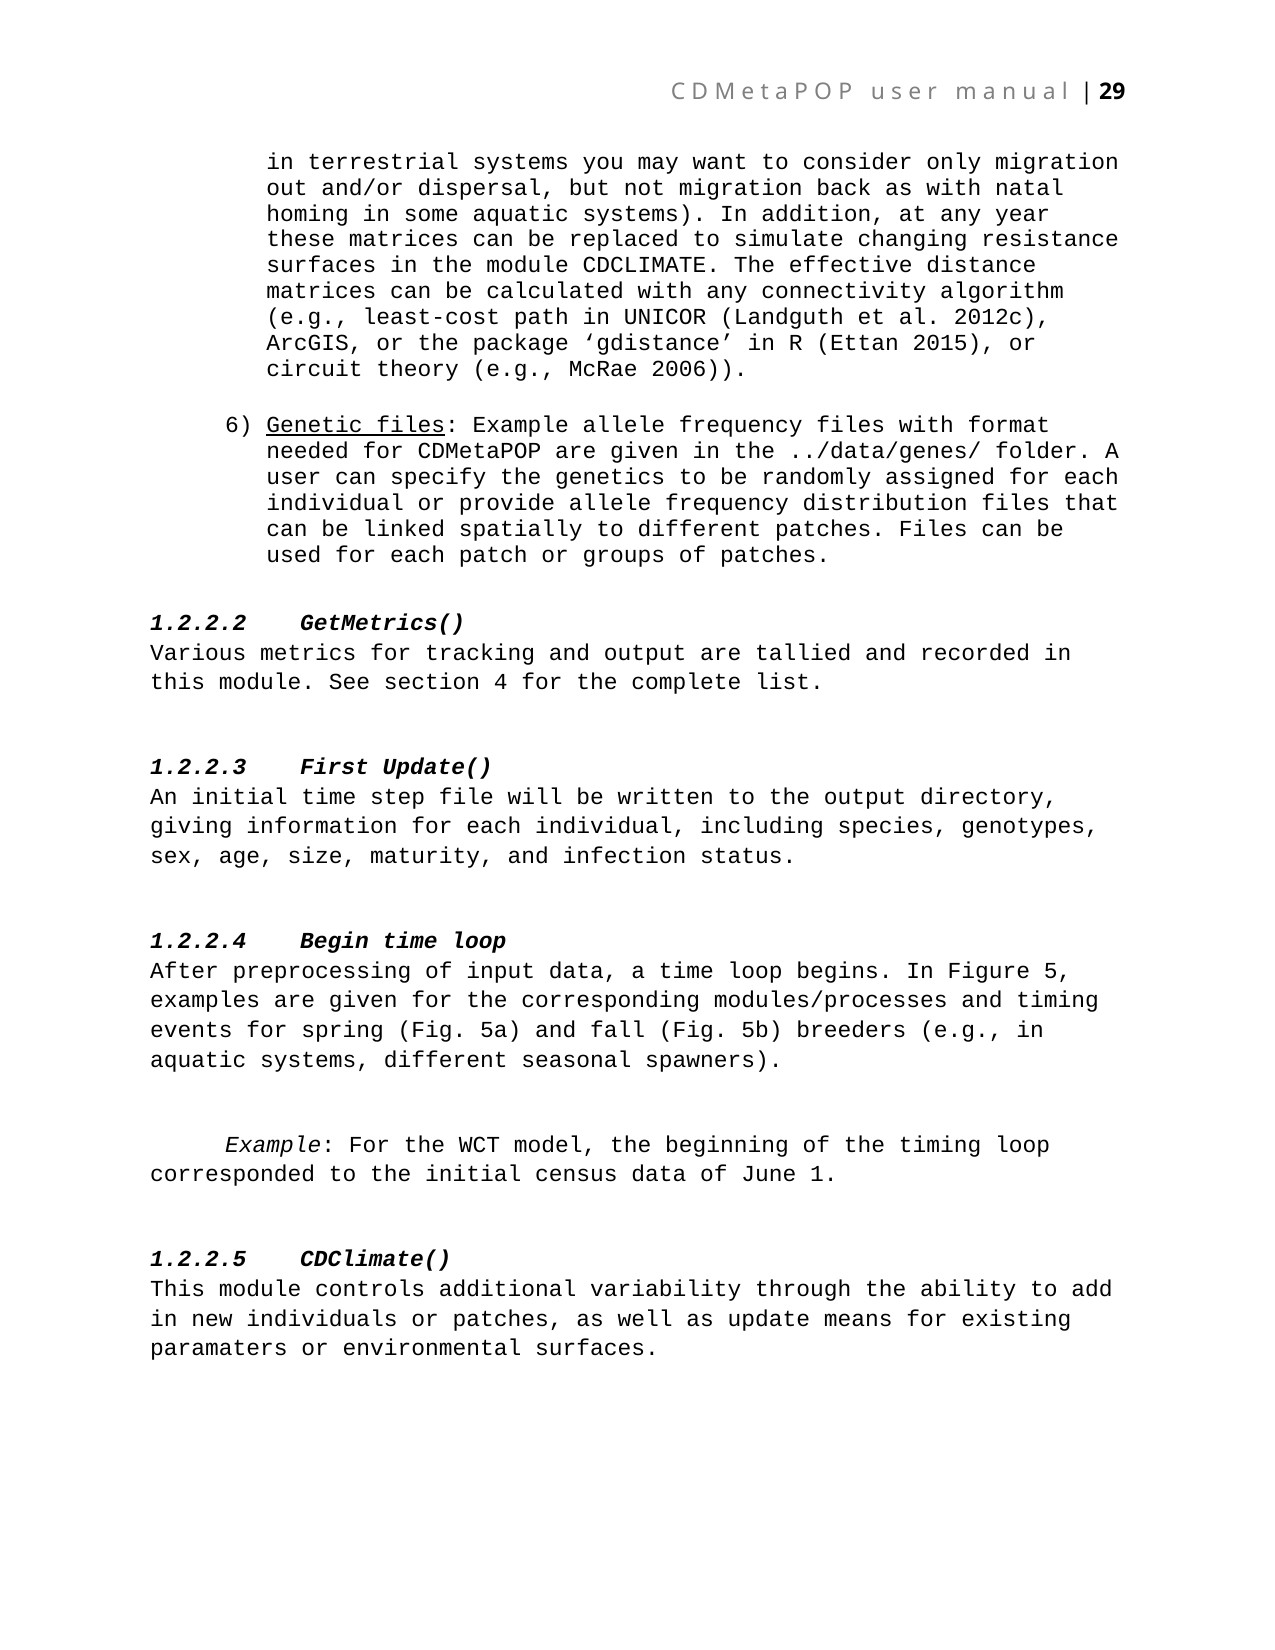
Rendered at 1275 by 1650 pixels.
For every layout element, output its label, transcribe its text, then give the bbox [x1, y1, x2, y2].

subtitle CDClimate() [150, 1247, 1125, 1273]
text After preprocessing of input data, a time loop begins. In Figure 5, examples are given for the corresponding modules/processes and timing events for spring (Fig. 5a) and fall (Fig. 5b) breeders (e.g., in aquatic systems, different seasonal spawners). [150, 959, 1125, 1074]
subtitle Begin time loop [150, 929, 1125, 955]
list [225, 150, 1125, 383]
text Example: For the WCT model, the beginning of the timing loop corresponded to the initial census data of June 1. [150, 1133, 1125, 1189]
text Various metrics for tracking and output are tallied and recorded in this module. See section 4 for the complete list. [150, 641, 1125, 697]
list Genetic files: Example allele frequency files with format needed for CDMetaPOP are given in the ../data/genes/ folder. A user can specify the genetics to be randomly assigned for each individual or provide allele frequency distribution files that can be linked spatially to different patches. Files can be used for each patch or groups of patches. [225, 413, 1125, 569]
subtitle GetMetrics() [150, 611, 1125, 637]
subtitle First Update() [150, 755, 1125, 781]
text This module controls additional variability through the ability to add in new individuals or patches, as well as update means for existing paramaters or environmental surfaces. [150, 1277, 1125, 1363]
text An initial time step file will be written to the output directory, giving information for each individual, including species, genotypes, sex, age, size, maturity, and infection status. [150, 785, 1125, 871]
